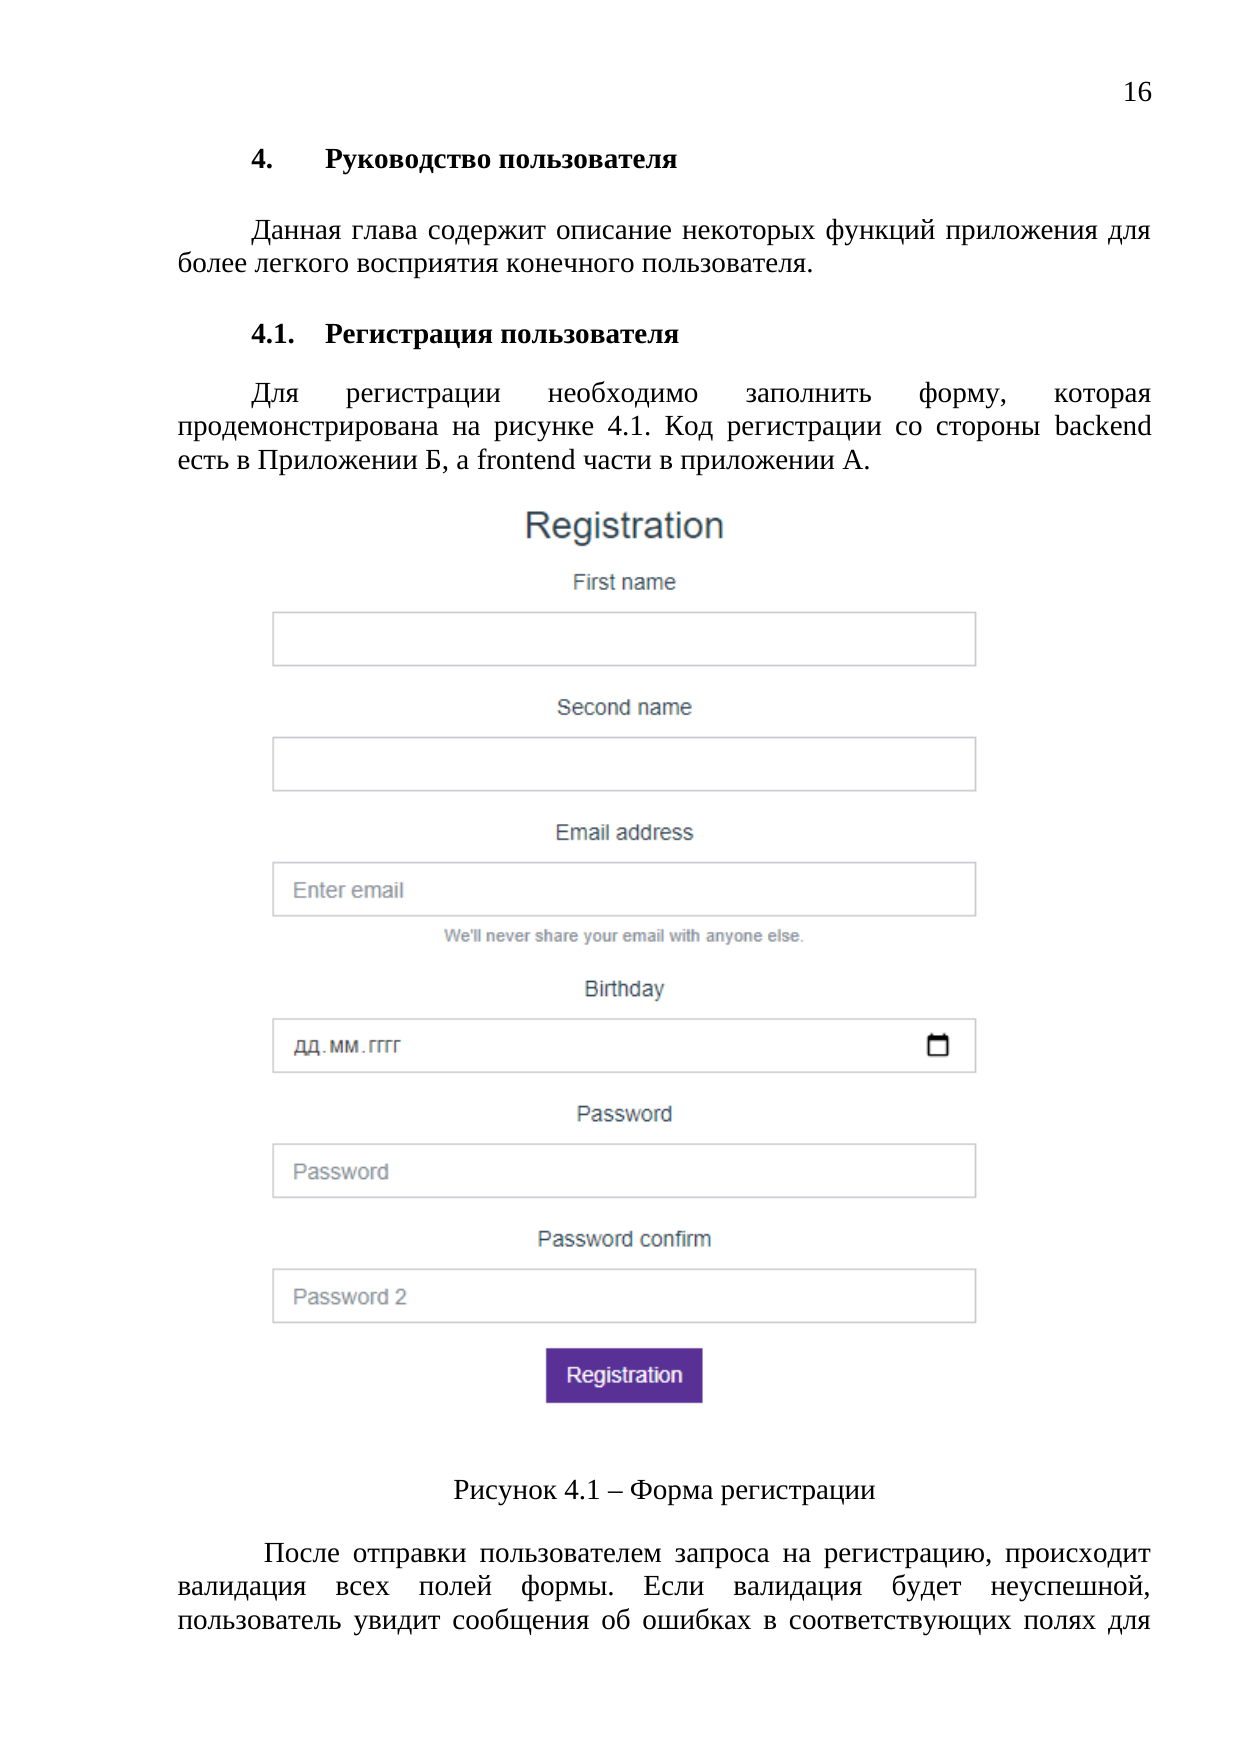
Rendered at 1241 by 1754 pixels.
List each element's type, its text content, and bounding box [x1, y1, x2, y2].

list Руководство пользователя [177, 141, 1152, 174]
list Для регистрации необходимо заполнить форму, которая продемонстрирована на рисунке 4.1. Код регистрации со стороны backend есть в Приложении Б, а frontend части в приложении А. [177, 375, 1152, 476]
picture [185, 504, 1144, 1447]
list Данная глава содержит описание некоторых функций приложения для более легкого восприятия конечного пользователя. [177, 212, 1152, 279]
list Регистрация пользователя [177, 316, 1152, 350]
list Рисунок 4.1 – Форма регистрации [177, 1472, 1152, 1506]
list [177, 1535, 1152, 1635]
